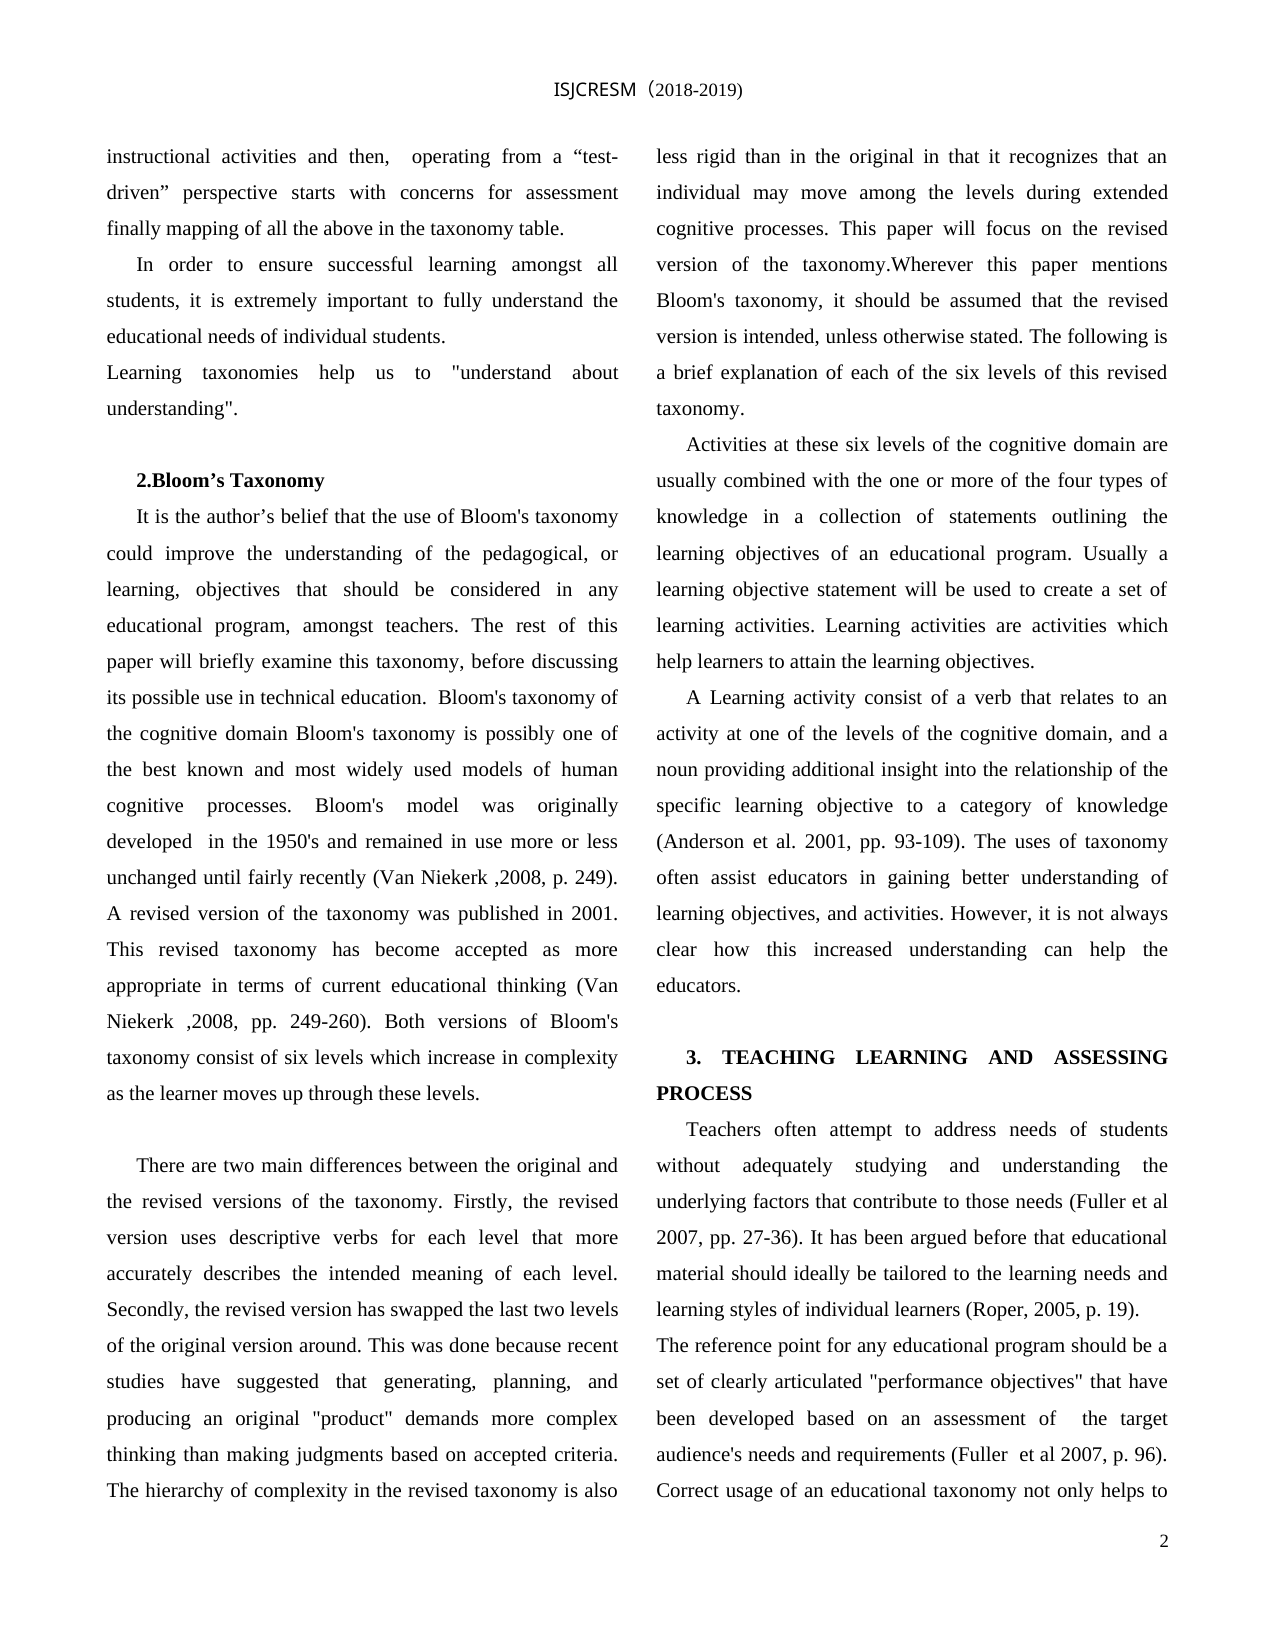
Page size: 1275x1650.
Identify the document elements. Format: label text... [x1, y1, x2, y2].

text In order to ensure successful learning amongst all students, it is extremely important to fully understand the educational needs of individual students. [106, 252, 619, 348]
text 2.Bloom’s Taxonomy [106, 468, 619, 492]
text Learning taxonomies help us to "understand about understanding". [106, 360, 619, 420]
text It is the author’s belief that the use of Bloom's taxonomy could improve the understanding of the pedagogical, or learning, objectives that should be considered in any educational program, amongst teachers. The rest of this paper will briefly examine this taxonomy, before discussing its possible use in technical education. Bloom's taxonomy of the cognitive domain Bloom's taxonomy is possibly one of the best known and most widely used models of human cognitive processes. Bloom's model was originally developed in the 1950's and remained in use more or less unchanged until fairly recently (Van Niekerk ,2008, p. 249). A revised version of the taxonomy was published in 2001. This revised taxonomy has become accepted as more appropriate in terms of current educational thinking (Van Niekerk ,2008, pp. 249-260). Both versions of Bloom's taxonomy consist of six levels which increase in complexity as the learner moves up through these levels. [106, 504, 619, 1105]
text Teachers often attempt to address needs of students without adequately studying and understanding the underlying factors that contribute to those needs (Fuller et al 2007, pp. 27-36). It has been argued before that educational material should ideally be tailored to the learning needs and learning styles of individual learners (Roper, 2005, p. 19). [656, 1117, 1169, 1321]
text There are two main differences between the original and the revised versions of the taxonomy. Firstly, the revised version uses descriptive verbs for each level that more accurately describes the intended meaning of each level. Secondly, the revised version has swapped the last two levels of the original version around. This was done because recent studies have suggested that generating, planning, and producing an original "product" demands more complex thinking than making judgments based on accepted criteria. The hierarchy of complexity in the revised taxonomy is also less rigid than in the original in that it recognizes that an individual may move among the levels during extended cognitive processes. This paper will focus on the revised version of the taxonomy.Wherever this paper mentions Bloom's taxonomy, it should be assumed that the revised version is intended, unless otherwise stated. The following is a brief explanation of each of the six levels of this revised taxonomy. [656, 144, 1169, 420]
text There are two main differences between the original and the revised versions of the taxonomy. Firstly, the revised version uses descriptive verbs for each level that more accurately describes the intended meaning of each level. Secondly, the revised version has swapped the last two levels of the original version around. This was done because recent studies have suggested that generating, planning, and producing an original "product" demands more complex thinking than making judgments based on accepted criteria. The hierarchy of complexity in the revised taxonomy is also less rigid than in the original in that it recognizes that an individual may move among the levels during extended cognitive processes. This paper will focus on the revised version of the taxonomy.Wherever this paper mentions Bloom's taxonomy, it should be assumed that the revised version is intended, unless otherwise stated. The following is a brief explanation of each of the six levels of this revised taxonomy. [106, 1153, 619, 1502]
text 3. TEACHING LEARNING AND ASSESSING PROCESS [656, 1045, 1169, 1105]
text A Learning activity consist of a verb that relates to an activity at one of the levels of the cognitive domain, and a noun providing additional insight into the relationship of the specific learning objective to a category of knowledge (Anderson et al. 2001, pp. 93-109). The uses of taxonomy often assist educators in gaining better understanding of learning objectives, and activities. However, it is not always clear how this increased understanding can help the educators. [656, 684, 1169, 997]
text Activities at these six levels of the cognitive domain are usually combined with the one or more of the four types of knowledge in a collection of statements outlining the learning objectives of an educational program. Usually a learning objective statement will be used to create a set of learning activities. Learning activities are activities which help learners to attain the learning objectives. [656, 432, 1169, 673]
